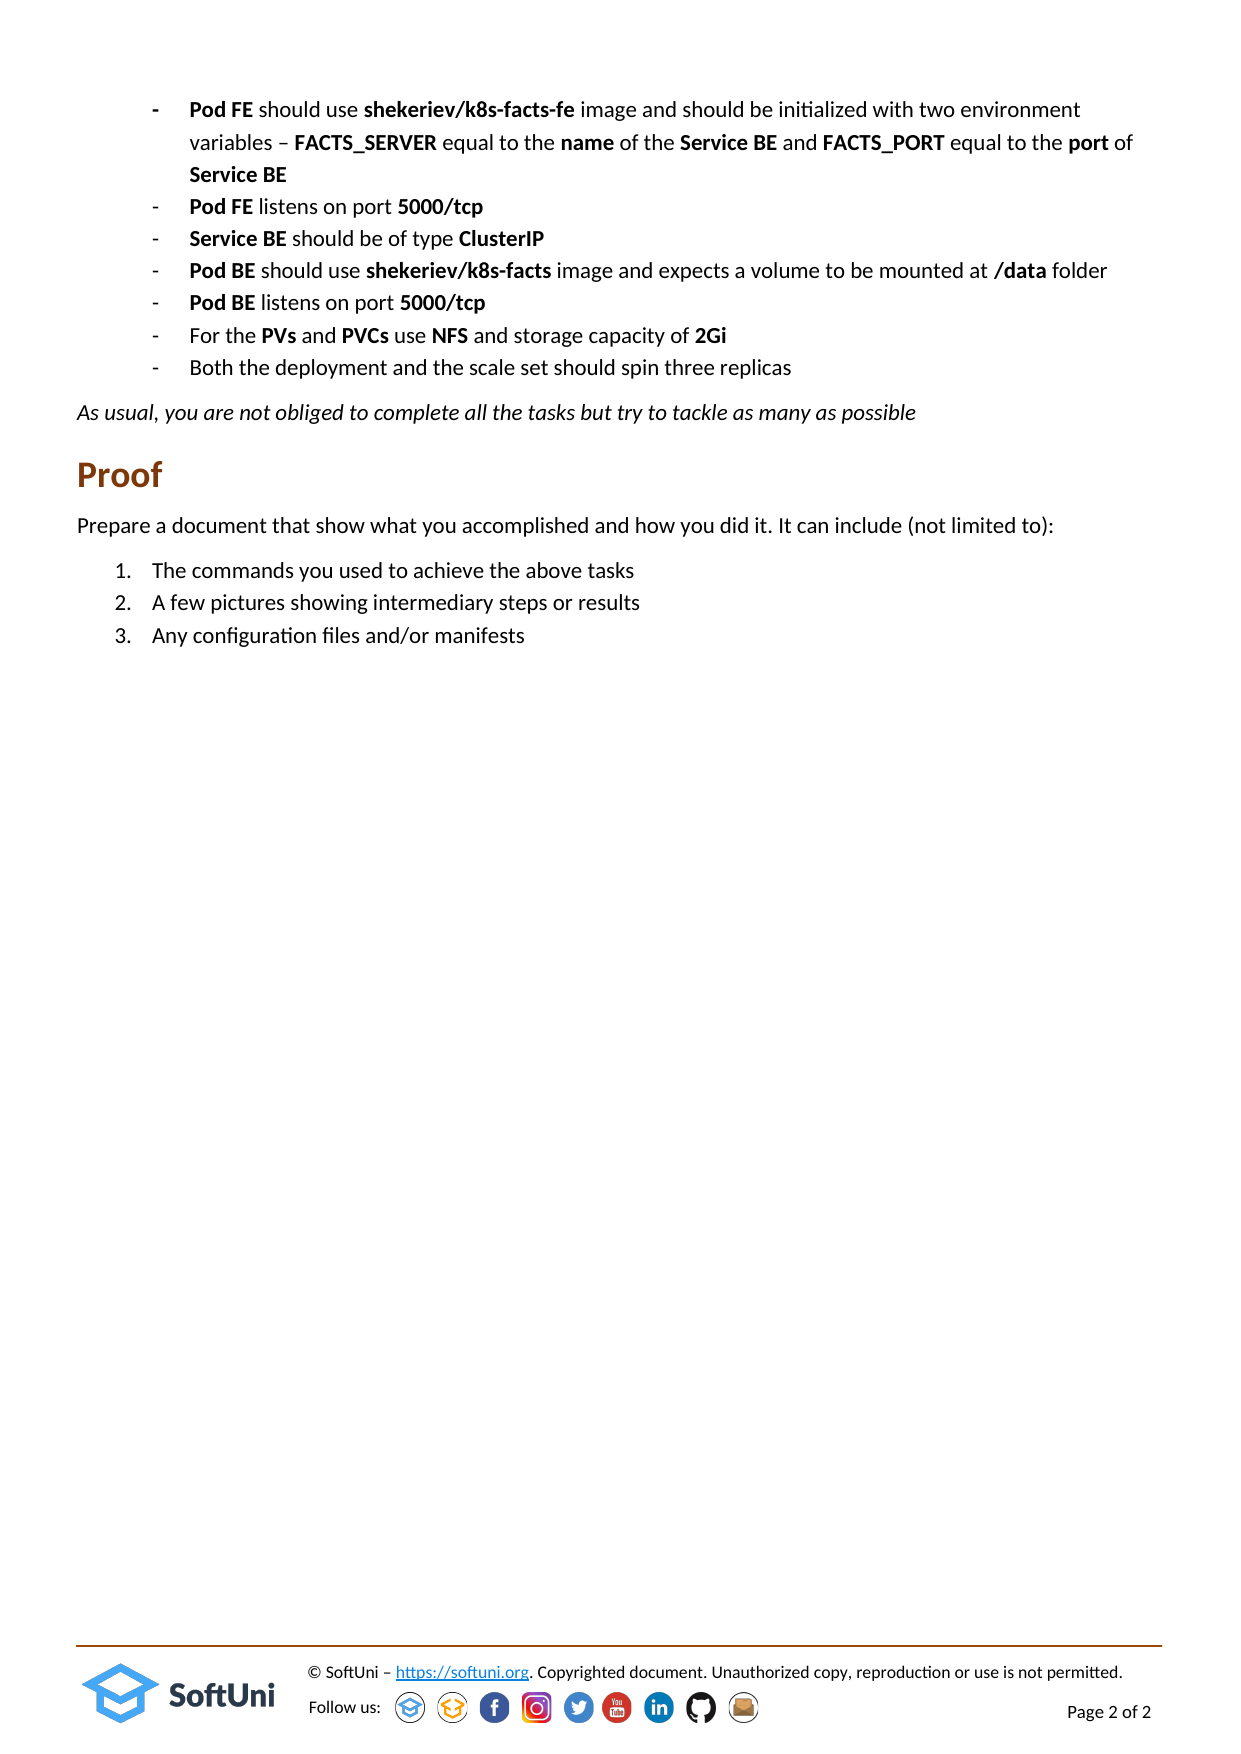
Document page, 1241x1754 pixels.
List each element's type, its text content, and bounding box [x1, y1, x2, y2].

list For the PVs and PVCs use NFS and storage capacity of 2Gi [152, 321, 1163, 349]
list Pod FE should use shekeriev/k8s-facts-fe image and should be initialized with two environment variables – FACTS_SERVER equal to the name of the Service BE and FACTS_PORT equal to the port of Service BE [152, 95, 1163, 188]
subtitle Proof [77, 451, 1163, 496]
picture [665, 1692, 674, 1701]
list Any configuration files and/or manifests [114, 621, 1163, 649]
picture [686, 1692, 716, 1723]
list The commands you used to achieve the above tasks [114, 556, 1163, 584]
list Pod BE should use shekeriev/k8s-facts image and expects a volume to be mounted at /data folder [152, 256, 1163, 284]
text As usual, you are not obliged to complete all the tasks but try to tackle as many as possible [77, 398, 1163, 426]
picture [658, 1705, 667, 1714]
picture [479, 1692, 510, 1723]
list A few pictures showing intermediary steps or results [114, 588, 1163, 617]
picture [395, 1692, 425, 1723]
picture [644, 1714, 653, 1723]
picture [728, 1692, 759, 1723]
text Prepare a document that show what you accomplished and how you did it. It can include (not limited to): [77, 512, 1163, 540]
list Pod FE listens on port 5000/tcp [152, 192, 1163, 220]
picture [602, 1692, 632, 1723]
picture [437, 1692, 468, 1723]
list Pod BE listens on port 5000/tcp [152, 288, 1163, 317]
picture [522, 1692, 552, 1723]
picture [665, 1714, 674, 1723]
list Service BE should be of type ClusterIP [152, 224, 1163, 252]
picture [75, 1658, 281, 1729]
list Both the deployment and the scale set should spin three replicas [152, 353, 1163, 381]
picture [564, 1692, 594, 1723]
picture [644, 1692, 653, 1701]
